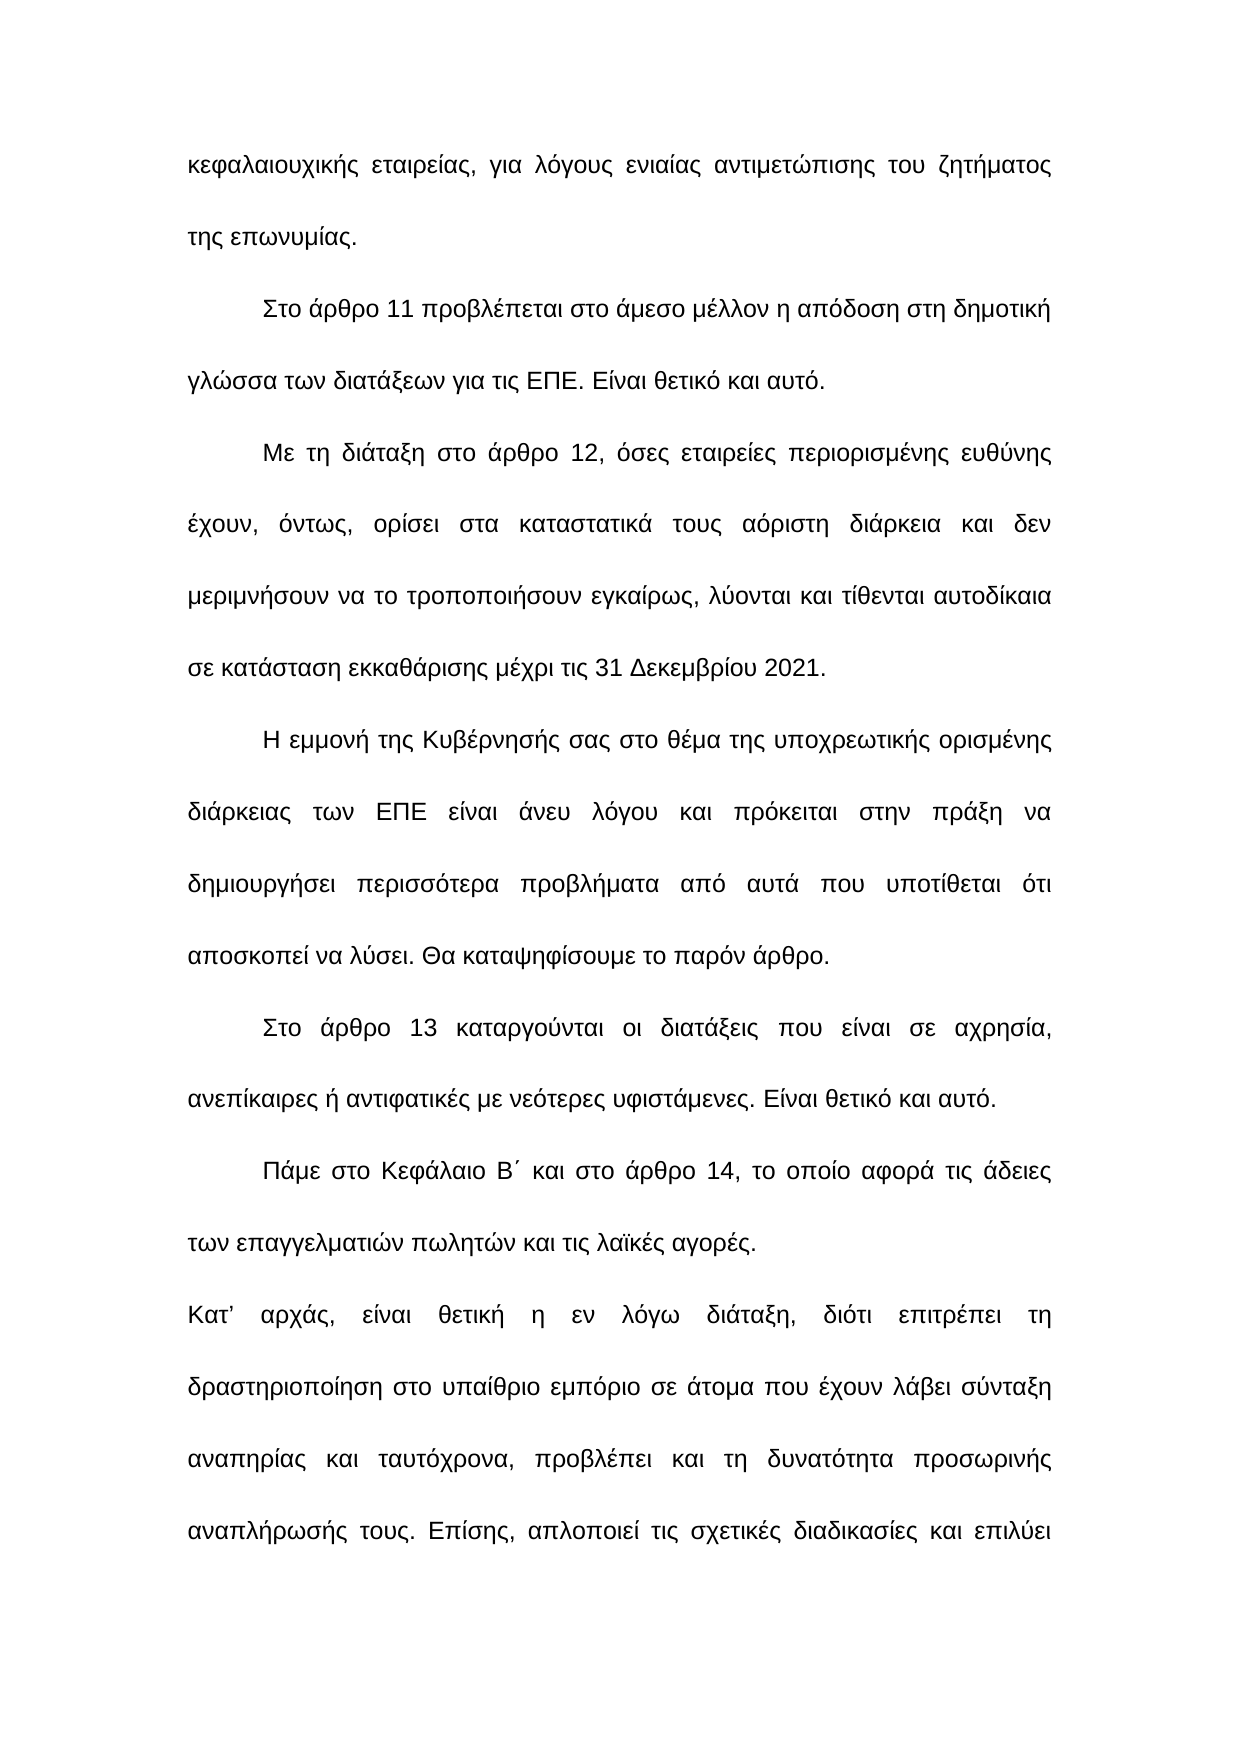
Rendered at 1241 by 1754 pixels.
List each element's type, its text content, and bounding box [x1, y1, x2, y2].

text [187, 1300, 1053, 1544]
text Στο άρθρο 13 καταργούνται οι διατάξεις που είναι σε αχρησία, ανεπίκαιρες ή αντιφατικές με νεότερες υφιστάμενες. Είναι θετικό και αυτό. [187, 1012, 1053, 1113]
text Στο άρθρο 11 προβλέπεται στο άμεσο μέλλον η απόδοση στη δημοτική γλώσσα των διατάξεων για τις ΕΠΕ. Είναι θετικό και αυτό. [187, 294, 1053, 394]
text Με τη διάταξη στο άρθρο 12, όσες εταιρείες περιορισμένης ευθύνης έχουν, όντως, ορίσει στα καταστατικά τους αόριστη διάρκεια και δεν μεριμνήσουν να το τροποποιήσουν εγκαίρως, λύονται και τίθενται αυτοδίκαια σε κατάσταση εκκαθάρισης μέχρι τις 31 Δεκεμβρίου 2021. [187, 437, 1053, 682]
text Η εμμονή της Κυβέρνησής σας στο θέμα της υποχρεωτικής ορισμένης διάρκειας των ΕΠΕ είναι άνευ λόγου και πρόκειται στην πράξη να δημιουργήσει περισσότερα προβλήματα από αυτά που υποτίθεται ότι αποσκοπεί να λύσει. Θα καταψηφίσουμε το παρόν άρθρο. [187, 725, 1053, 969]
text Πάμε στο Κεφάλαιο Β΄ και στο άρθρο 14, το οποίο αφορά τις άδειες των επαγγελματιών πωλητών και τις λαϊκές αγορές. [187, 1156, 1053, 1257]
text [187, 150, 1053, 251]
